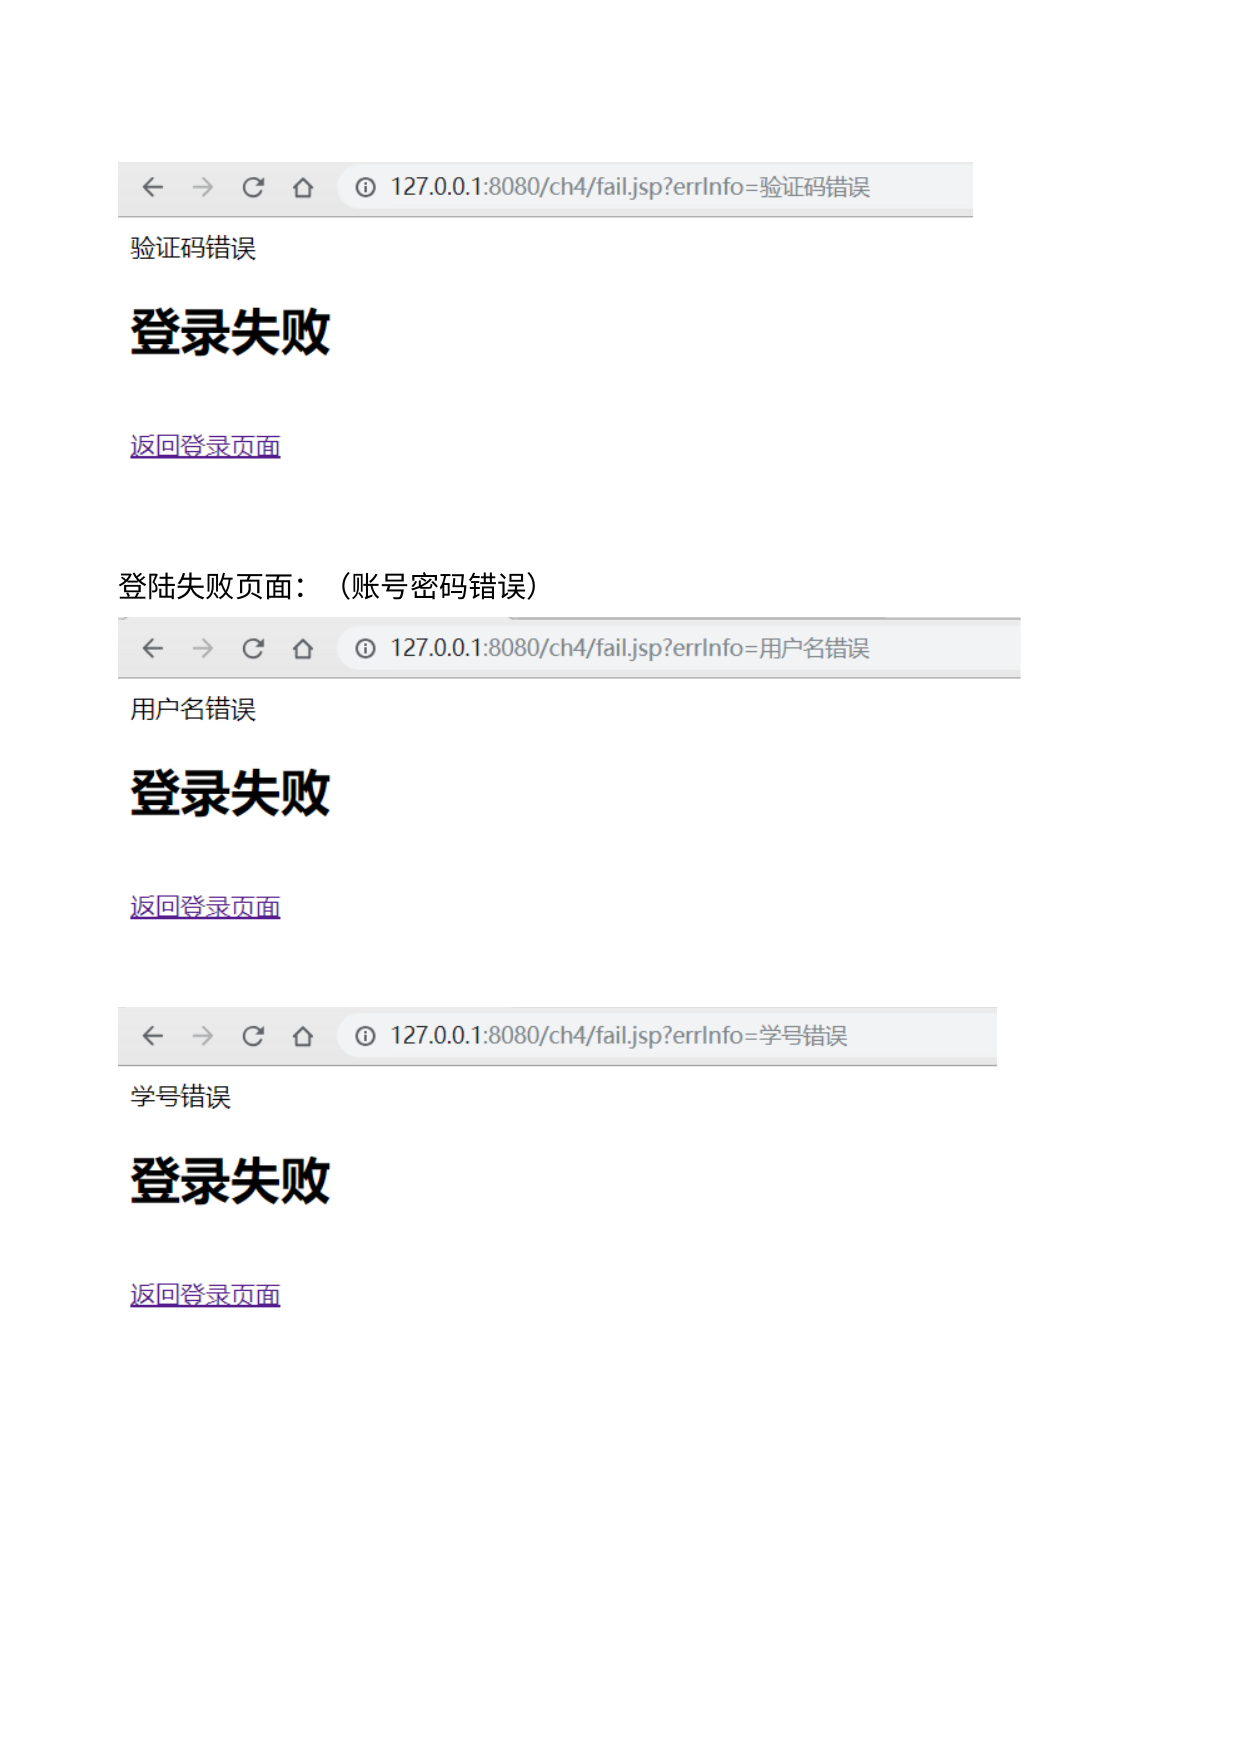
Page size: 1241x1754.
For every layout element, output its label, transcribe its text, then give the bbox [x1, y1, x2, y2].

picture [118, 162, 974, 485]
picture [118, 617, 1021, 977]
picture [118, 1007, 997, 1364]
text 登陆失败页面：（账号密码错误） [118, 552, 1093, 617]
